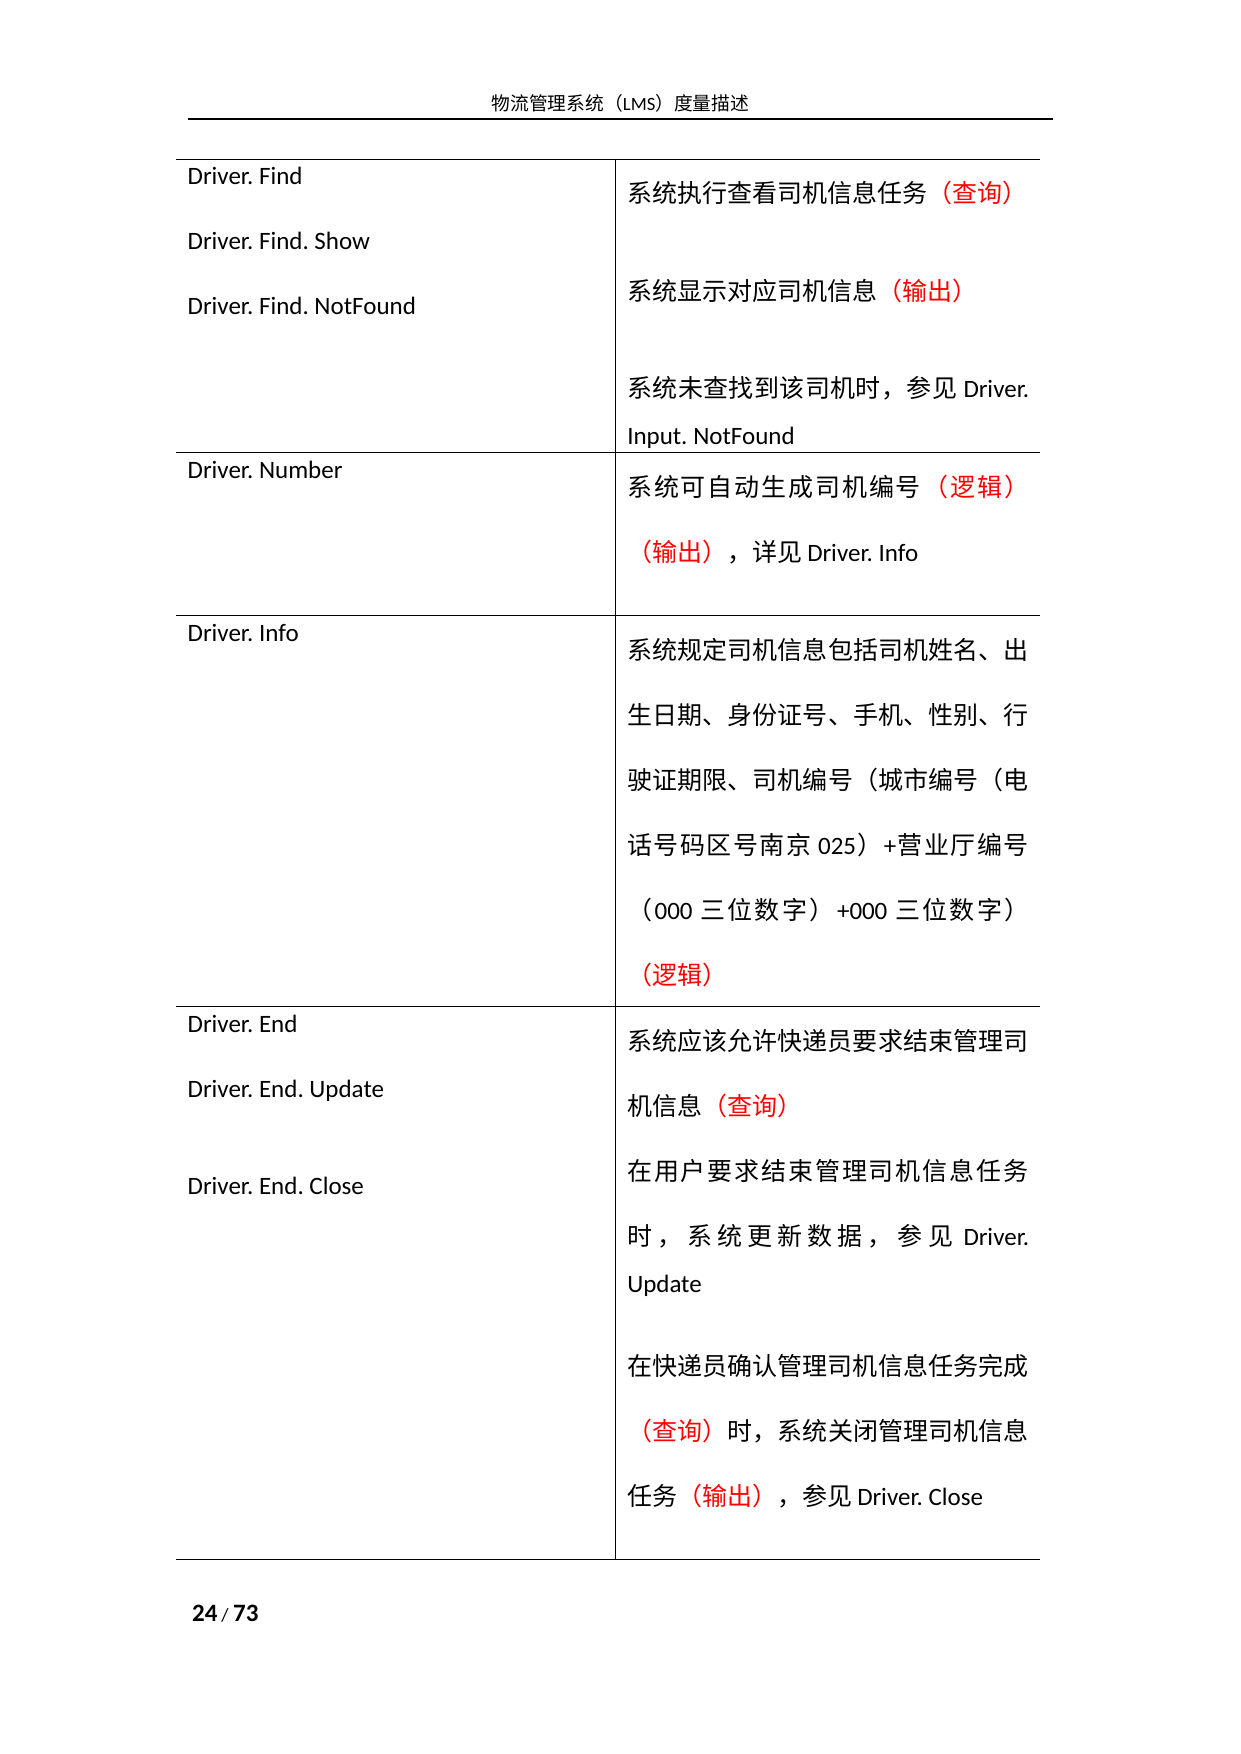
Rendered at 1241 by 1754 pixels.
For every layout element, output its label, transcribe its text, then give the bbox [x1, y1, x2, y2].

table_cell Driver. End Driver. End. Update Driver. End. Close [176, 1007, 615, 1559]
table_cell Driver. Find Driver. Find. Show Driver. Find. NotFound [176, 160, 615, 452]
table_cell Driver. Number [176, 453, 615, 615]
table_cell 系统规定司机信息包括司机姓名、出生日期、身份证号、手机、性别、行驶证期限、司机编号（城市编号（电话号码区号南京025）+营业厅编号（000三位数字）+000三位数字）（逻辑） [616, 616, 1040, 1006]
table_cell 系统执行查看司机信息任务（查询） 系统显示对应司机信息（输出） 系统未查找到该司机时，参见Driver. Input. NotFound [616, 160, 1040, 452]
table_cell 系统可自动生成司机编号（逻辑）（输出），详见Driver. Info [616, 453, 1040, 615]
table_cell 系统应该允许快递员要求结束管理司机信息（查询） 在用户要求结束管理司机信息任务时，系统更新数据，参见Driver. Update 在快递员确认管理司机信息任务完成（查询）时，系统关闭管理司机信息任务（输出），参见Driver. Close [616, 1007, 1040, 1559]
table_cell Driver. Info [176, 616, 615, 1006]
